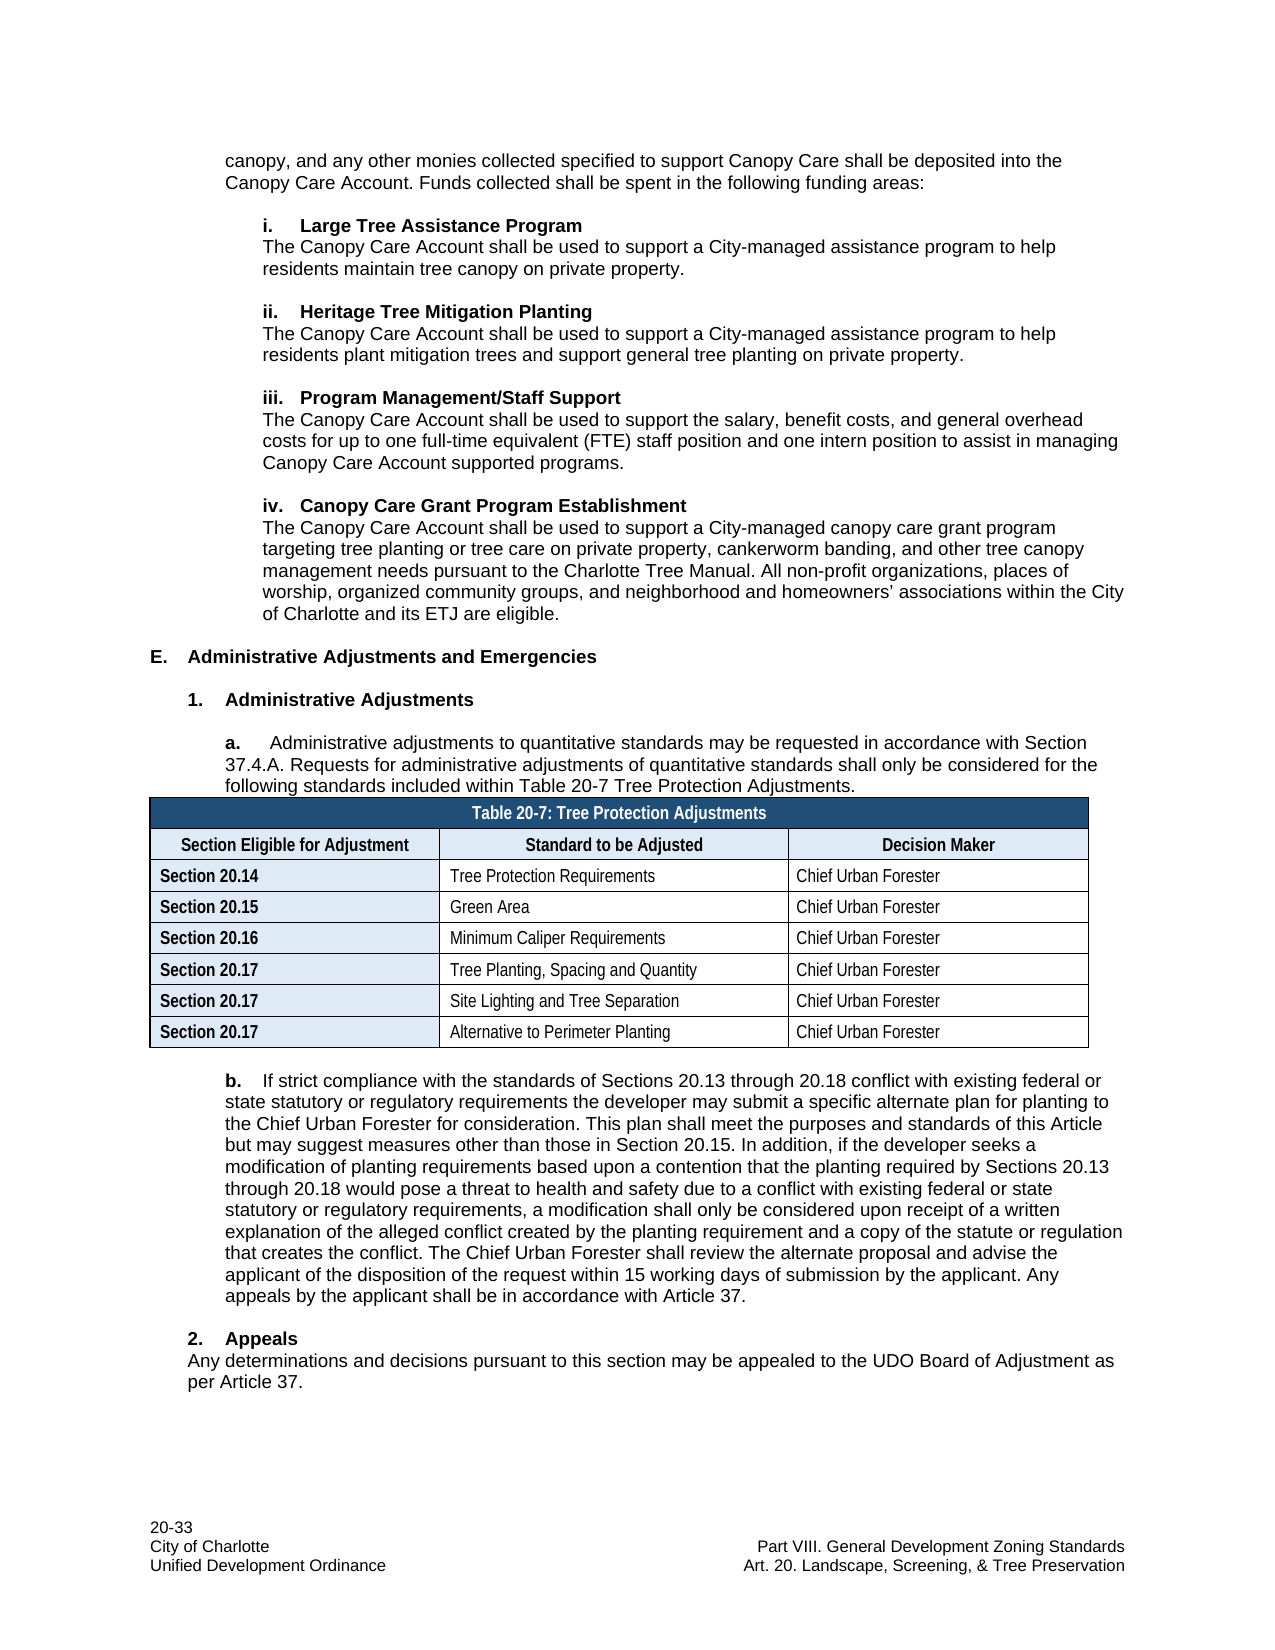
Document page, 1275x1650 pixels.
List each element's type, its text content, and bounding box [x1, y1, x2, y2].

table_cell Section 20.16 [151, 923, 439, 953]
table_cell Green Area [440, 892, 788, 922]
table_cell Standard to be Adjusted [440, 829, 788, 859]
table_cell Chief Urban Forester [789, 892, 1088, 922]
text 1. Administrative Adjustments [150, 689, 1125, 711]
text The Canopy Care Account shall be used to support a City-managed assistance program to help residents maintain tree canopy on private property. [262, 236, 1125, 279]
table_cell Section 20.17 [151, 954, 439, 984]
table_cell Chief Urban Forester [789, 1017, 1088, 1047]
table_cell Tree Protection Requirements [440, 860, 788, 891]
table_cell Alternative to Perimeter Planting [440, 1017, 788, 1047]
table_cell Section 20.15 [151, 892, 439, 922]
text a. Administrative adjustments to quantitative standards may be requested in accordance with Section 37.4.A. Requests for administrative adjustments of quantitative standards shall only be considered for the following standards included within Table 20-7 Tree Protection Adjustments. [225, 732, 1125, 797]
text i. Large Tree Assistance Program [225, 215, 1125, 236]
table_cell Chief Urban Forester [789, 860, 1088, 891]
table_cell Site Lighting and Tree Separation [440, 985, 788, 1016]
table_cell Decision Maker [789, 829, 1088, 859]
text The Canopy Care Account shall be used to support a City-managed canopy care grant program targeting tree planting or tree care on private property, cankerworm banding, and other tree canopy management needs pursuant to the Charlotte Tree Manual. All non-profit organizations, places of worship, organized community groups, and neighborhood and homeowners’ associations within the City of Charlotte and its ETJ are eligible. [262, 517, 1125, 624]
text b. If strict compliance with the standards of Sections 20.13 through 20.18 conflict with existing federal or state statutory or regulatory requirements the developer may submit a specific alternate plan for planting to the Chief Urban Forester for consideration. This plan shall meet the purposes and standards of this Article but may suggest measures other than those in Section 20.15. In addition, if the developer seeks a modification of planting requirements based upon a contention that the planting required by Sections 20.13 through 20.18 would pose a threat to health and safety due to a conflict with existing federal or state statutory or regulatory requirements, a modification shall only be considered upon receipt of a written explanation of the alleged conflict created by the planting requirement and a copy of the statute or regulation that creates the conflict. The Chief Urban Forester shall review the alternate proposal and advise the applicant of the disposition of the request within 15 working days of submission by the applicant. Any appeals by the applicant shall be in accordance with Article 37. [225, 1069, 1125, 1307]
table_header Table 20-7: Tree Protection Adjustments [151, 798, 1088, 828]
text iv. Canopy Care Grant Program Establishment [225, 495, 1125, 517]
text The Canopy Care Account shall be used to support a City-managed assistance program to help residents plant mitigation trees and support general tree planting on private property. [262, 322, 1125, 366]
table_cell Chief Urban Forester [789, 954, 1088, 984]
text iii. Program Management/Staff Support [262, 387, 1125, 409]
text The Canopy Care Account shall be used to support the salary, benefit costs, and general overhead costs for up to one full-time equivalent (FTE) staff position and one intern position to assist in managing Canopy Care Account supported programs. [262, 409, 1125, 473]
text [225, 150, 1125, 193]
table_cell Section 20.14 [151, 860, 439, 891]
table_cell Section 20.17 [151, 1017, 439, 1047]
table_cell Section 20.17 [151, 985, 439, 1016]
table_cell Minimum Caliper Requirements [440, 923, 788, 953]
table_cell Section Eligible for Adjustment [151, 829, 439, 859]
table_cell Tree Planting, Spacing and Quantity [440, 954, 788, 984]
table_cell Chief Urban Forester [789, 923, 1088, 953]
text Any determinations and decisions pursuant to this section may be appealed to the UDO Board of Adjustment as per Article 37. [187, 1350, 1125, 1393]
table_cell Chief Urban Forester [789, 985, 1088, 1016]
text E. Administrative Adjustments and Emergencies [150, 646, 1125, 667]
text 2. Appeals [150, 1328, 1125, 1350]
text ii. Heritage Tree Mitigation Planting [262, 301, 1125, 322]
